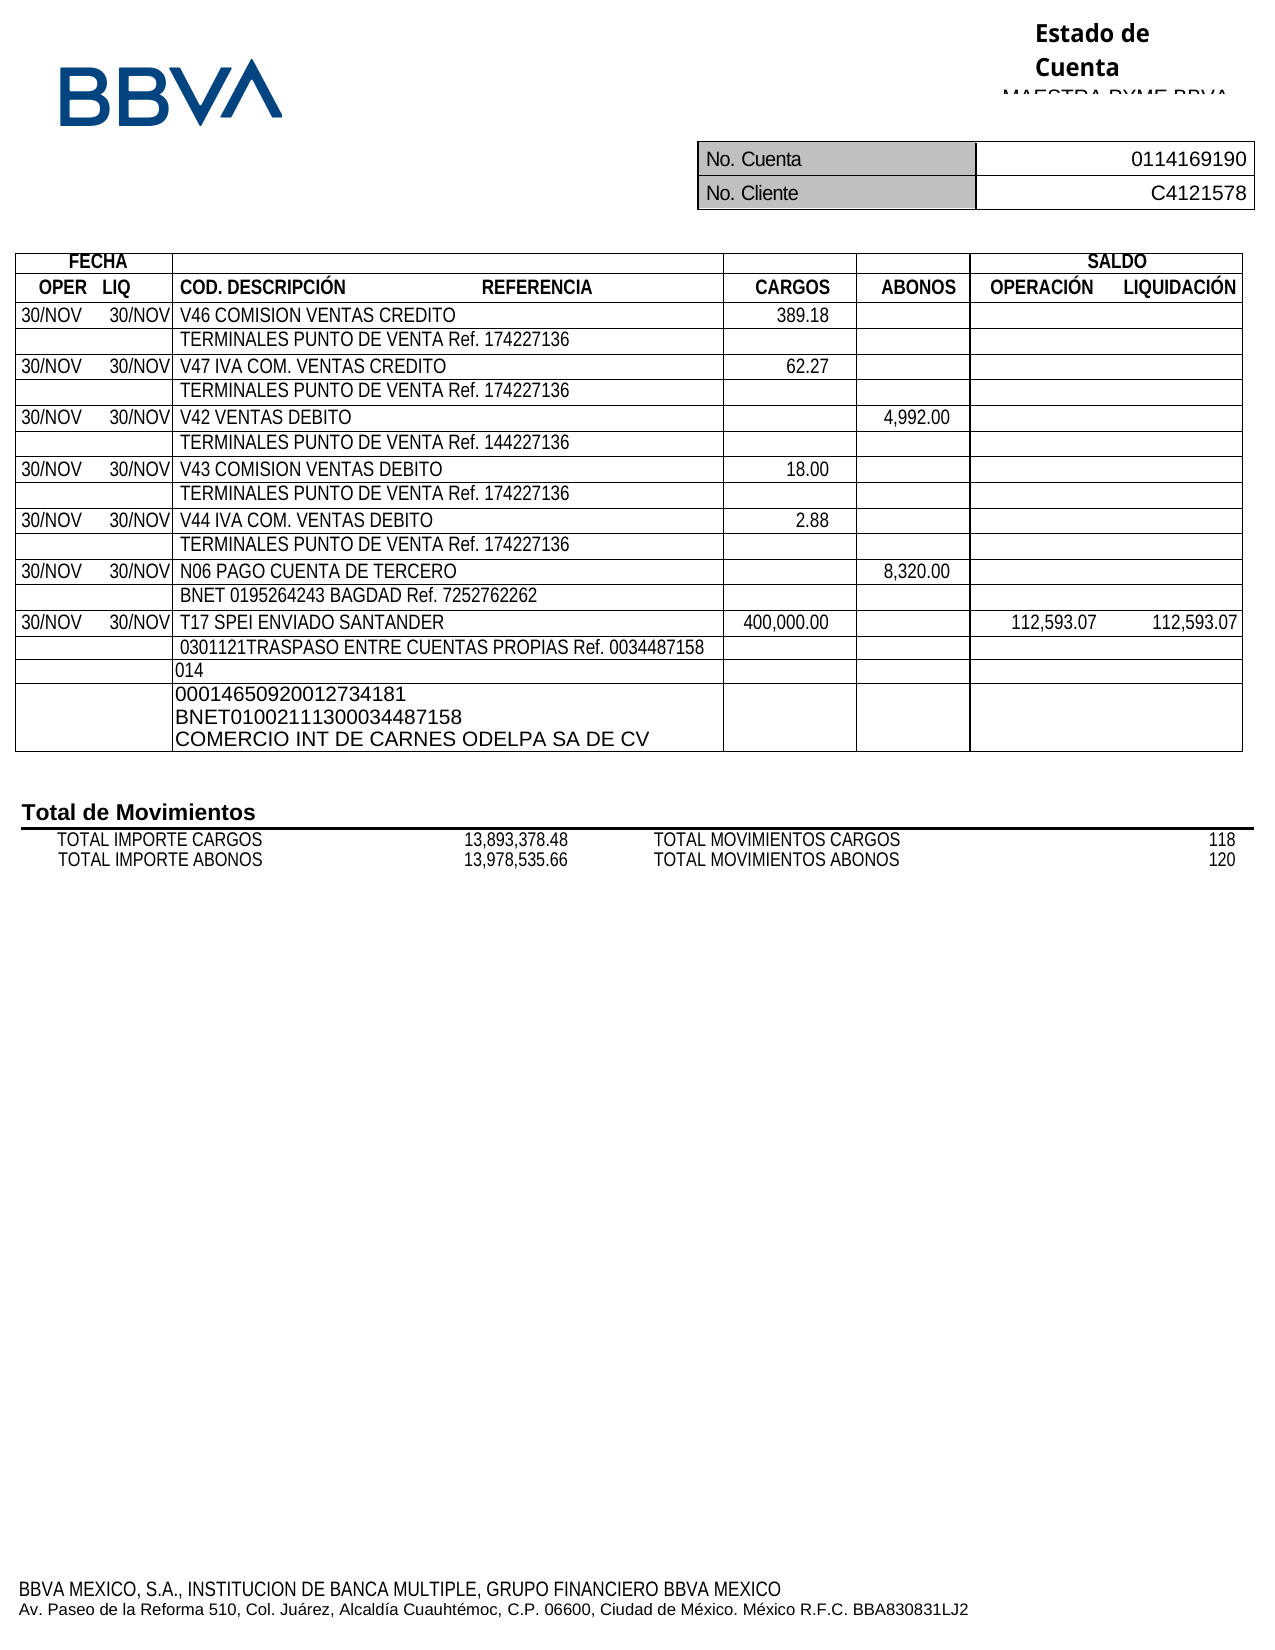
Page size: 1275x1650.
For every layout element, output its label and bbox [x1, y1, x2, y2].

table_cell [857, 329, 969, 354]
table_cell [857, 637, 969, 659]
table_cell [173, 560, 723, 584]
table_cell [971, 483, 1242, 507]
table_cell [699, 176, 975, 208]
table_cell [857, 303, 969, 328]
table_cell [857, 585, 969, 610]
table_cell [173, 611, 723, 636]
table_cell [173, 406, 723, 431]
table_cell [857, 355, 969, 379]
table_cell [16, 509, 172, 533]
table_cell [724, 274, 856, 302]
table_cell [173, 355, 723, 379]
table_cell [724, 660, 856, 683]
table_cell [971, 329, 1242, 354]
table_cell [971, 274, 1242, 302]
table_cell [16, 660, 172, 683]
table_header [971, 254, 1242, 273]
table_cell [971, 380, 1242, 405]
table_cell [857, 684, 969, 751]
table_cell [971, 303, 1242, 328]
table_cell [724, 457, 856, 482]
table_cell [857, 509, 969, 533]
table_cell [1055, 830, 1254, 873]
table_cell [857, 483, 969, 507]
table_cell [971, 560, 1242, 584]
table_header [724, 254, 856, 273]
picture [60, 59, 283, 126]
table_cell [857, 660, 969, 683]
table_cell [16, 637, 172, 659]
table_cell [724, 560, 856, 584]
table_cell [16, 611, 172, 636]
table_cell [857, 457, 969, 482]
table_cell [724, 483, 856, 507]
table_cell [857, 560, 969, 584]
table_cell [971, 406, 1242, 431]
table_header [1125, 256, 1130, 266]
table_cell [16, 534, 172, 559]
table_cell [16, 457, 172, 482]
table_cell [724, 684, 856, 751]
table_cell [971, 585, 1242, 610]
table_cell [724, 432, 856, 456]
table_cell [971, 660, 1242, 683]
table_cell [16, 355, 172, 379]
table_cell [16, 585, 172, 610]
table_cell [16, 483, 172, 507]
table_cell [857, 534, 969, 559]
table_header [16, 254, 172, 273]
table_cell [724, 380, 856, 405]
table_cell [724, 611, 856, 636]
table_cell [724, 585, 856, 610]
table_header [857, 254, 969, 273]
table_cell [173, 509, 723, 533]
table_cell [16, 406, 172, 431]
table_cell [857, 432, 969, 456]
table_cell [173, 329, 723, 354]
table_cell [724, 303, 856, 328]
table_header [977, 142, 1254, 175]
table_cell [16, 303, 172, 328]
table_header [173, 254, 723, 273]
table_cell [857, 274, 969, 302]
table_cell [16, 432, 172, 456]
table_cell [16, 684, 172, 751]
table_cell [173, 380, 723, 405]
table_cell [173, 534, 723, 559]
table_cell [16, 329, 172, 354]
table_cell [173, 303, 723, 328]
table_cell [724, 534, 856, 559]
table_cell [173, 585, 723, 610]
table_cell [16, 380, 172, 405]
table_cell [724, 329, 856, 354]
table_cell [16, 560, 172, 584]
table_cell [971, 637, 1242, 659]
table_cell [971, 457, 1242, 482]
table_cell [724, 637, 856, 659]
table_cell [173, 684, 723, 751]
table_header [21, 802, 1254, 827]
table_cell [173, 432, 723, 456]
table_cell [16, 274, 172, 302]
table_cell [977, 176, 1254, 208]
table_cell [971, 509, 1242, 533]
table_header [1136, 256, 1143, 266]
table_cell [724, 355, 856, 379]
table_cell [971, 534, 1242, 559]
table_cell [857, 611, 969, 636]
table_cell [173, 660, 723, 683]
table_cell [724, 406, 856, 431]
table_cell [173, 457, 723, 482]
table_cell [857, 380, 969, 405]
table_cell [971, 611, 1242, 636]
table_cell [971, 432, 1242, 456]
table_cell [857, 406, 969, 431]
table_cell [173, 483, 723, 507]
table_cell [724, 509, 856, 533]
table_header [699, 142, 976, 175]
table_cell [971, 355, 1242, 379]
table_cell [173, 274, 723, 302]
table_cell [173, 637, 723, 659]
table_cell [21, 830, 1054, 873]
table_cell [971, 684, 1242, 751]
